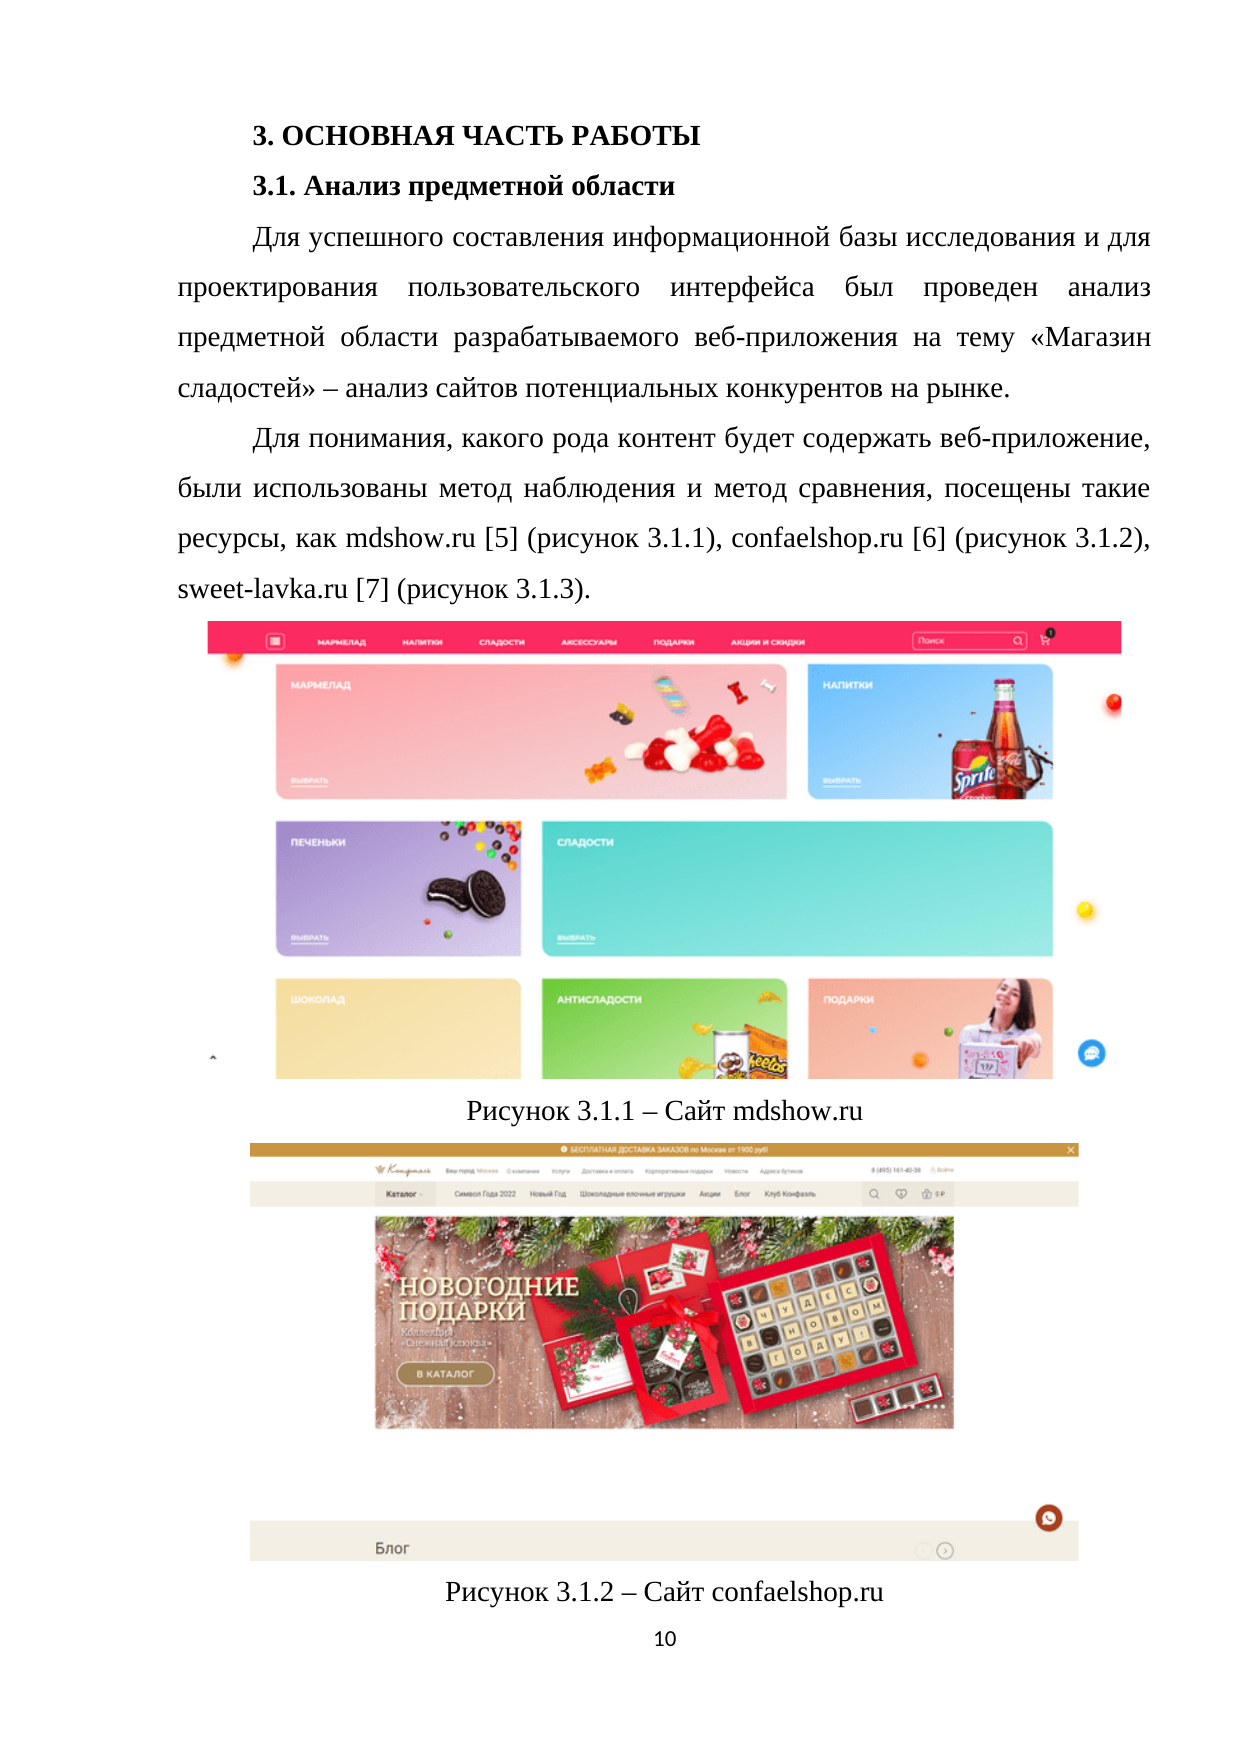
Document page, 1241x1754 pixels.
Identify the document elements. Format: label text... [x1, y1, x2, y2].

text 3. ОСНОВНАЯ ЧАСТЬ РАБОТЫ [177, 118, 1152, 152]
picture [250, 1143, 1079, 1561]
text Для успешного составления информационной базы исследования и для проектирования пользовательского интерфейса был проведен анализ предметной области разрабатываемого веб-приложения на тему «Магазин сладостей» – анализ сайтов потенциальных конкурентов на рынке. [177, 219, 1152, 403]
text Для понимания, какого рода контент будет содержать веб-приложение, были использованы метод наблюдения и метод сравнения, посещены такие ресурсы, как mdshow.ru [5] (рисунок 3.1.1), confaelshop.ru [6] (рисунок 3.1.2), sweet-lavka.ru [7] (рисунок 3.1.3). [177, 420, 1152, 604]
text 3.1. Анализ предметной области [177, 168, 1152, 202]
text Рисунок 3.1.2 – Сайт confaelshop.ru [177, 1574, 1152, 1608]
text Рисунок 3.1.1 – Сайт mdshow.ru [177, 1093, 1152, 1127]
picture [207, 621, 1122, 1079]
